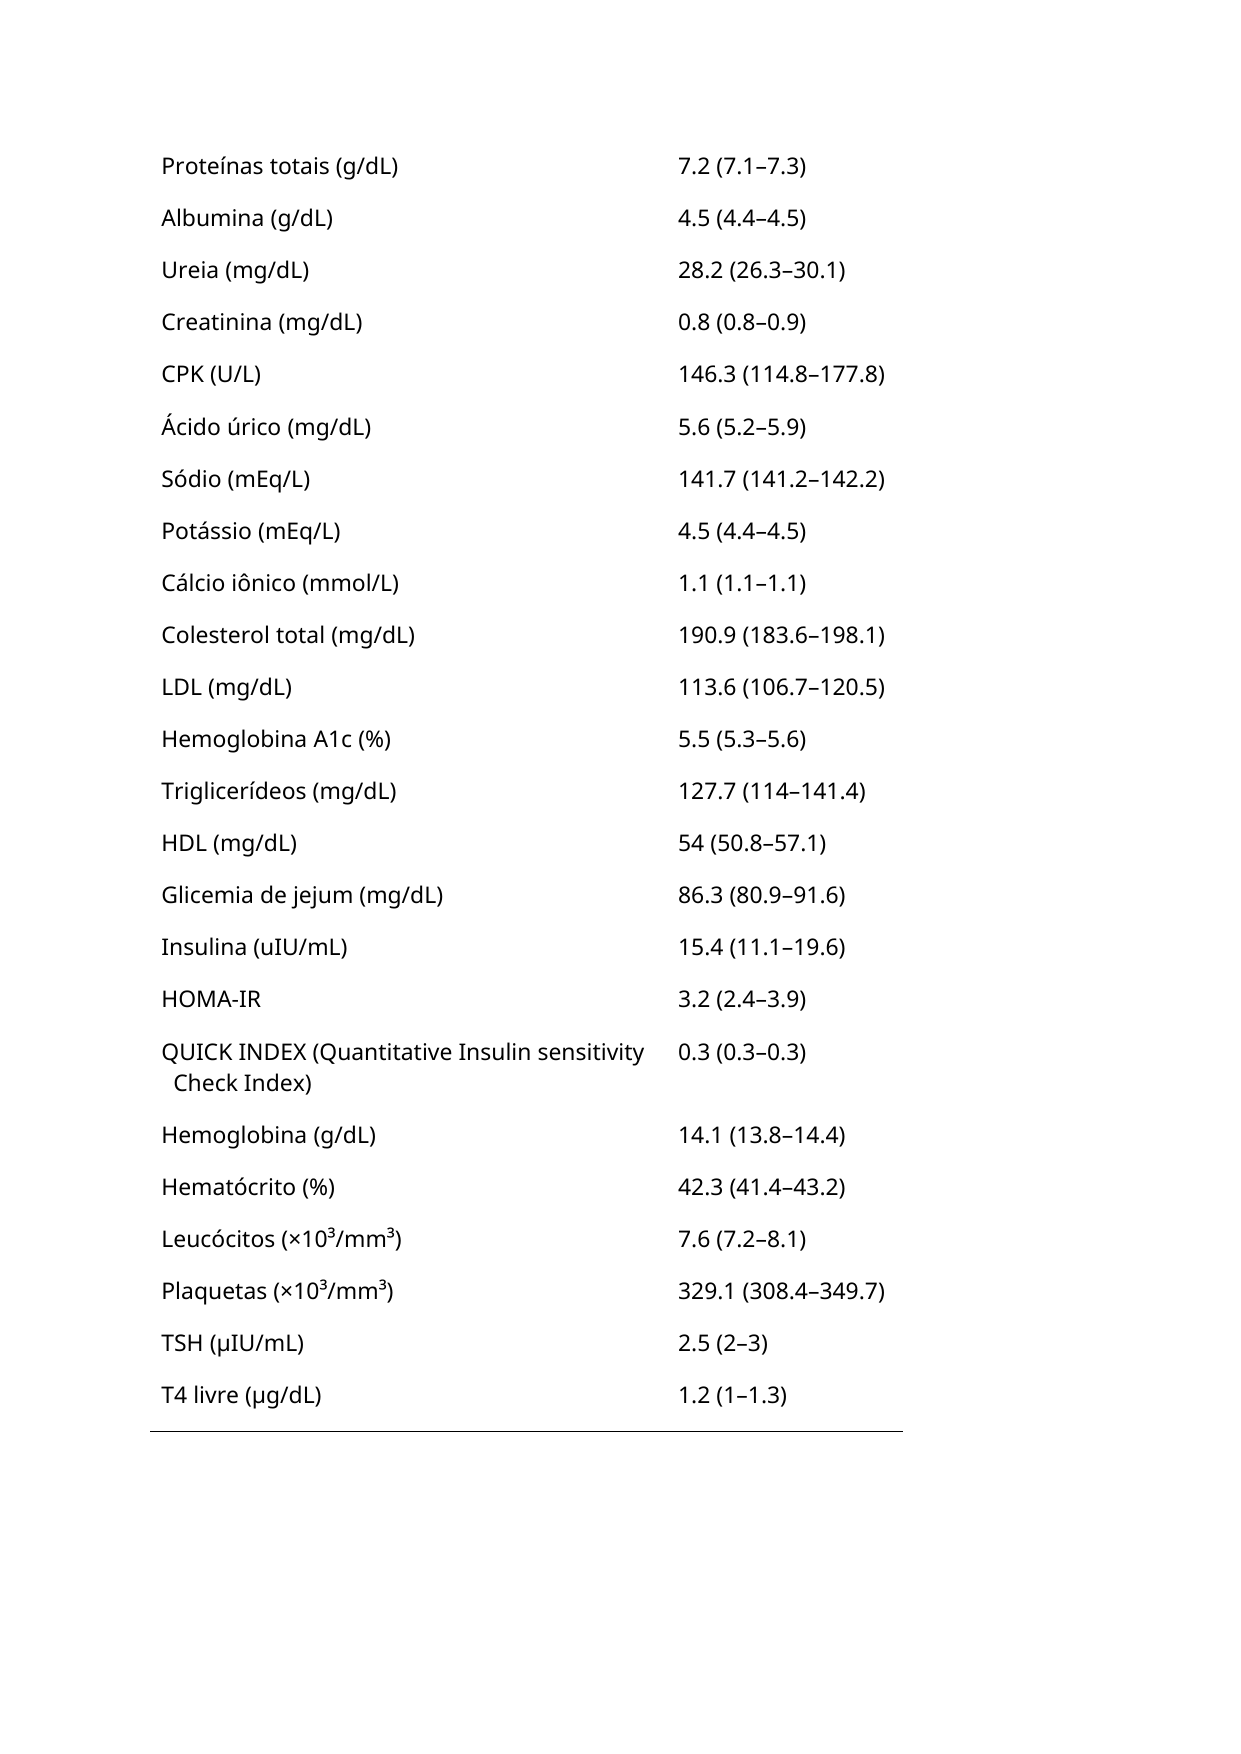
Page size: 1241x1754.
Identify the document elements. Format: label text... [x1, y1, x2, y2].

table_cell Sódio (mEq/L) [150, 463, 667, 514]
table_cell Cálcio iônico (mmol/L) [150, 567, 667, 619]
table_cell Hemoglobina A1c (%) [150, 723, 667, 775]
table_cell Insulina (uIU/mL) [150, 931, 667, 983]
table_cell 2.5 (2–3) [667, 1327, 903, 1379]
table_cell Triglicerídeos (mg/dL) [150, 775, 667, 827]
table_cell Leucócitos (×10³/mm³) [150, 1223, 667, 1275]
table_cell Colesterol total (mg/dL) [150, 619, 667, 671]
table_cell QUICK INDEX (Quantitative Insulin sensitivity Check Index) [150, 1035, 667, 1119]
table_cell 127.7 (114–141.4) [667, 775, 903, 827]
table_cell T4 livre (µg/dL) [150, 1379, 667, 1431]
table_cell Creatinina (mg/dL) [150, 306, 667, 358]
table_cell HOMA-IR [150, 983, 667, 1035]
table_cell 5.5 (5.3–5.6) [667, 723, 903, 775]
table_cell 5.6 (5.2–5.9) [667, 410, 903, 462]
table_cell 141.7 (141.2–142.2) [667, 463, 903, 514]
table_cell Ácido úrico (mg/dL) [150, 410, 667, 462]
table_cell 1.1 (1.1–1.1) [667, 567, 903, 619]
table_cell TSH (µIU/mL) [150, 1327, 667, 1379]
table_cell 190.9 (183.6–198.1) [667, 619, 903, 671]
table_cell Potássio (mEq/L) [150, 515, 667, 567]
table_cell HDL (mg/dL) [150, 827, 667, 879]
table_cell Hematócrito (%) [150, 1171, 667, 1223]
table_cell 42.3 (41.4–43.2) [667, 1171, 903, 1223]
table_cell 28.2 (26.3–30.1) [667, 254, 903, 306]
table_cell 7.2 (7.1–7.3) [667, 150, 903, 202]
table_cell Plaquetas (×10³/mm³) [150, 1275, 667, 1327]
table_cell CPK (U/L) [150, 358, 667, 410]
table_cell 3.2 (2.4–3.9) [667, 983, 903, 1035]
table_cell Albumina (g/dL) [150, 202, 667, 254]
table_cell 146.3 (114.8–177.8) [667, 358, 903, 410]
table_cell 4.5 (4.4–4.5) [667, 202, 903, 254]
table_cell 15.4 (11.1–19.6) [667, 931, 903, 983]
table_cell Ureia (mg/dL) [150, 254, 667, 306]
table_cell 113.6 (106.7–120.5) [667, 671, 903, 723]
table_cell 0.3 (0.3–0.3) [667, 1035, 903, 1119]
table_cell 86.3 (80.9–91.6) [667, 879, 903, 931]
table_cell 14.1 (13.8–14.4) [667, 1119, 903, 1171]
table_cell 54 (50.8–57.1) [667, 827, 903, 879]
table_cell 329.1 (308.4–349.7) [667, 1275, 903, 1327]
table_cell Proteínas totais (g/dL) [150, 150, 667, 202]
table_cell Glicemia de jejum (mg/dL) [150, 879, 667, 931]
table_cell Hemoglobina (g/dL) [150, 1119, 667, 1171]
table_cell LDL (mg/dL) [150, 671, 667, 723]
table_cell 7.6 (7.2–8.1) [667, 1223, 903, 1275]
table_cell 4.5 (4.4–4.5) [667, 515, 903, 567]
table_cell 0.8 (0.8–0.9) [667, 306, 903, 358]
table_cell 1.2 (1–1.3) [667, 1379, 903, 1431]
